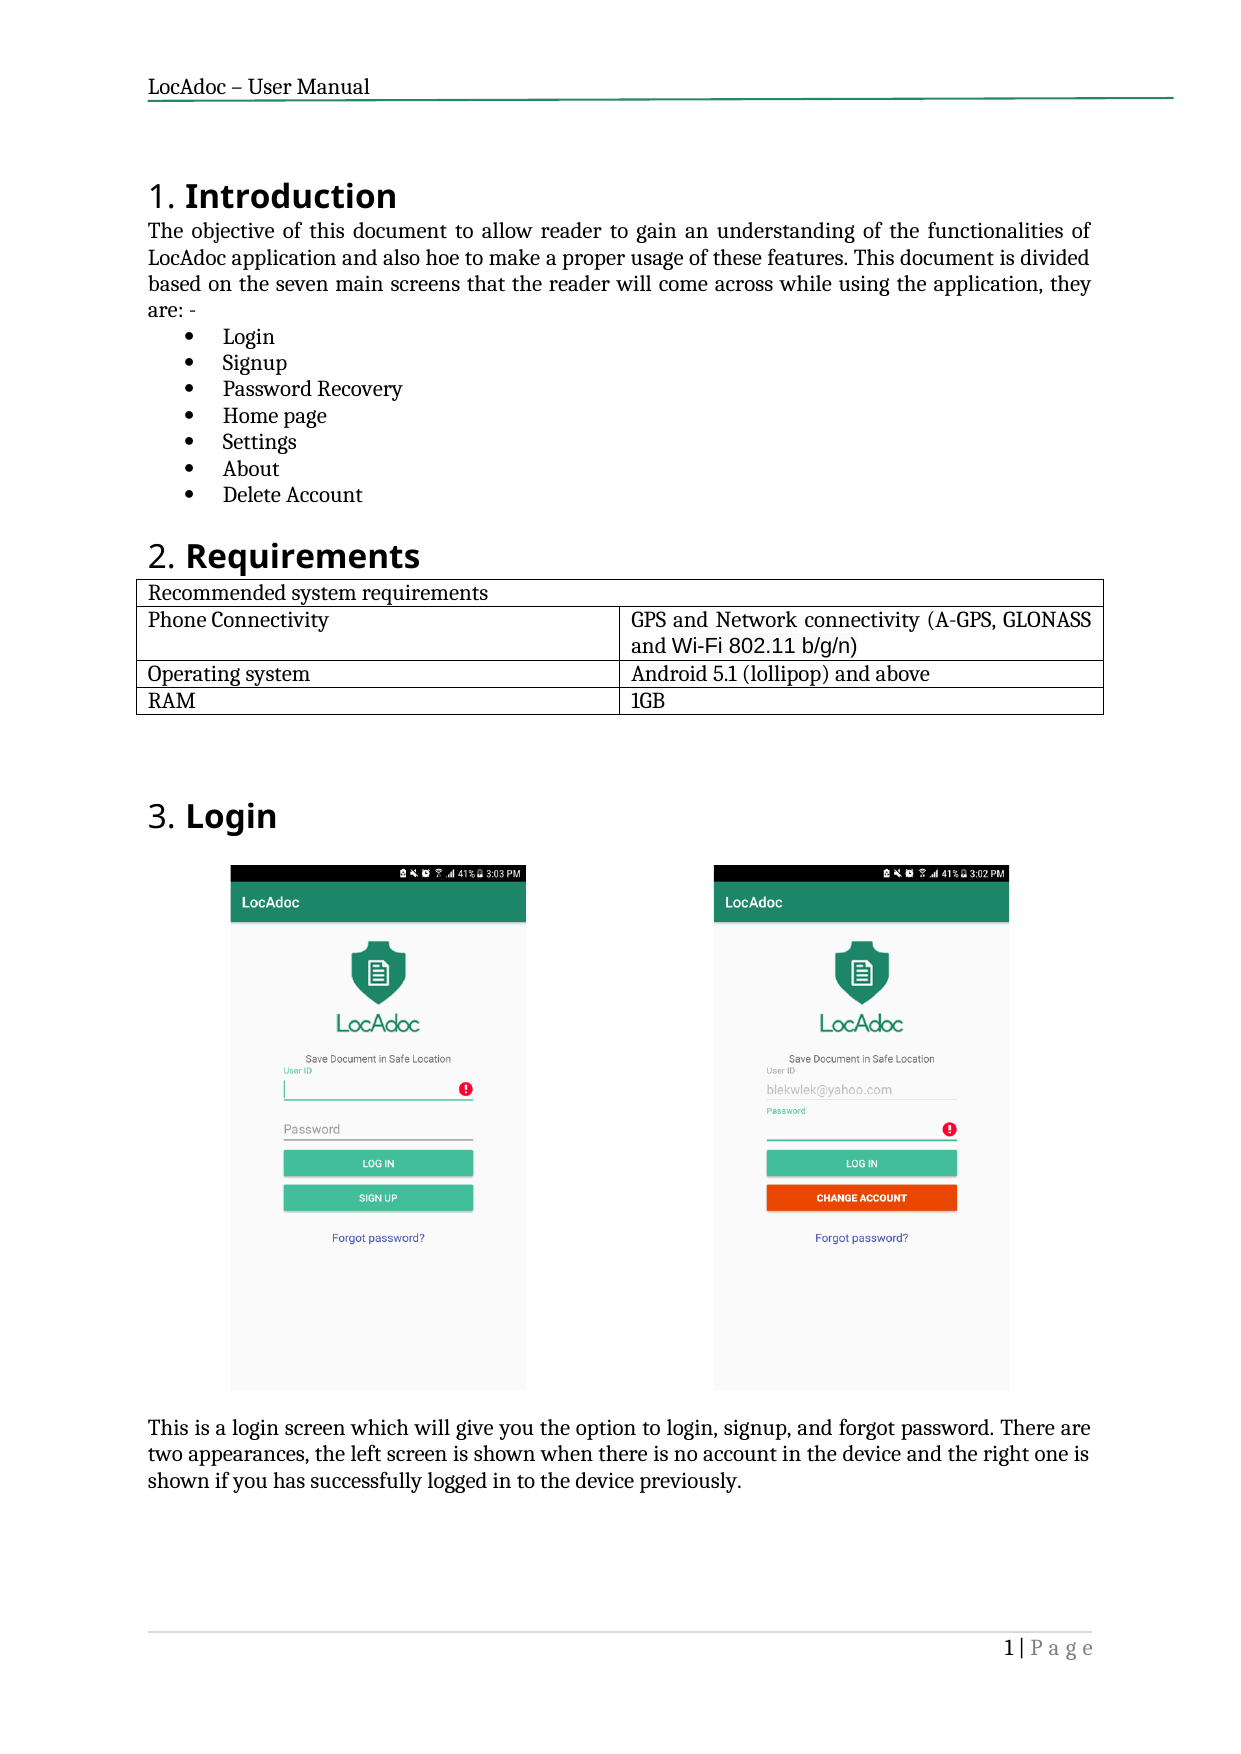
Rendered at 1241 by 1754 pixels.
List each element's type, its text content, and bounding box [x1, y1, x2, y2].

table_cell GPS and Network connectivity (A-GPS, GLONASS and Wi-Fi 802.11 b/g/n) [620, 607, 1103, 659]
list Home page [185, 403, 1092, 429]
list Settings [185, 429, 1092, 455]
table_cell 1GB [620, 688, 1103, 714]
list Login [185, 323, 1092, 350]
subtitle Introduction [148, 173, 1092, 218]
list Password Recovery [185, 376, 1092, 403]
list Delete Account [185, 482, 1092, 508]
picture [713, 865, 1010, 1390]
list Signup [185, 350, 1092, 376]
table_header [136, 839, 620, 1390]
subtitle Requirements [148, 533, 1092, 578]
text This is a login screen which will give you the option to login, signup, and forgot password. There are two appearances, the left screen is shown when there is no account in the device and the right one is shown if you has successfully logged in to the device previously. [148, 1415, 1092, 1494]
table_cell Phone Connectivity [137, 607, 619, 659]
table_cell Android 5.1 (lollipop) and above [620, 661, 1103, 687]
table_header [620, 839, 1103, 1390]
table_cell RAM [137, 688, 619, 714]
picture [230, 865, 526, 1390]
text The objective of this document to allow reader to gain an understanding of the functionalities of LocAdoc application and also hoe to make a proper usage of these features. This document is divided based on the seven main screens that the reader will come across while using the application, they are: - [148, 218, 1092, 323]
subtitle Login [148, 793, 1092, 838]
table_header Recommended system requirements [137, 580, 1103, 606]
list About [185, 455, 1092, 482]
table_cell Operating system [137, 661, 619, 687]
